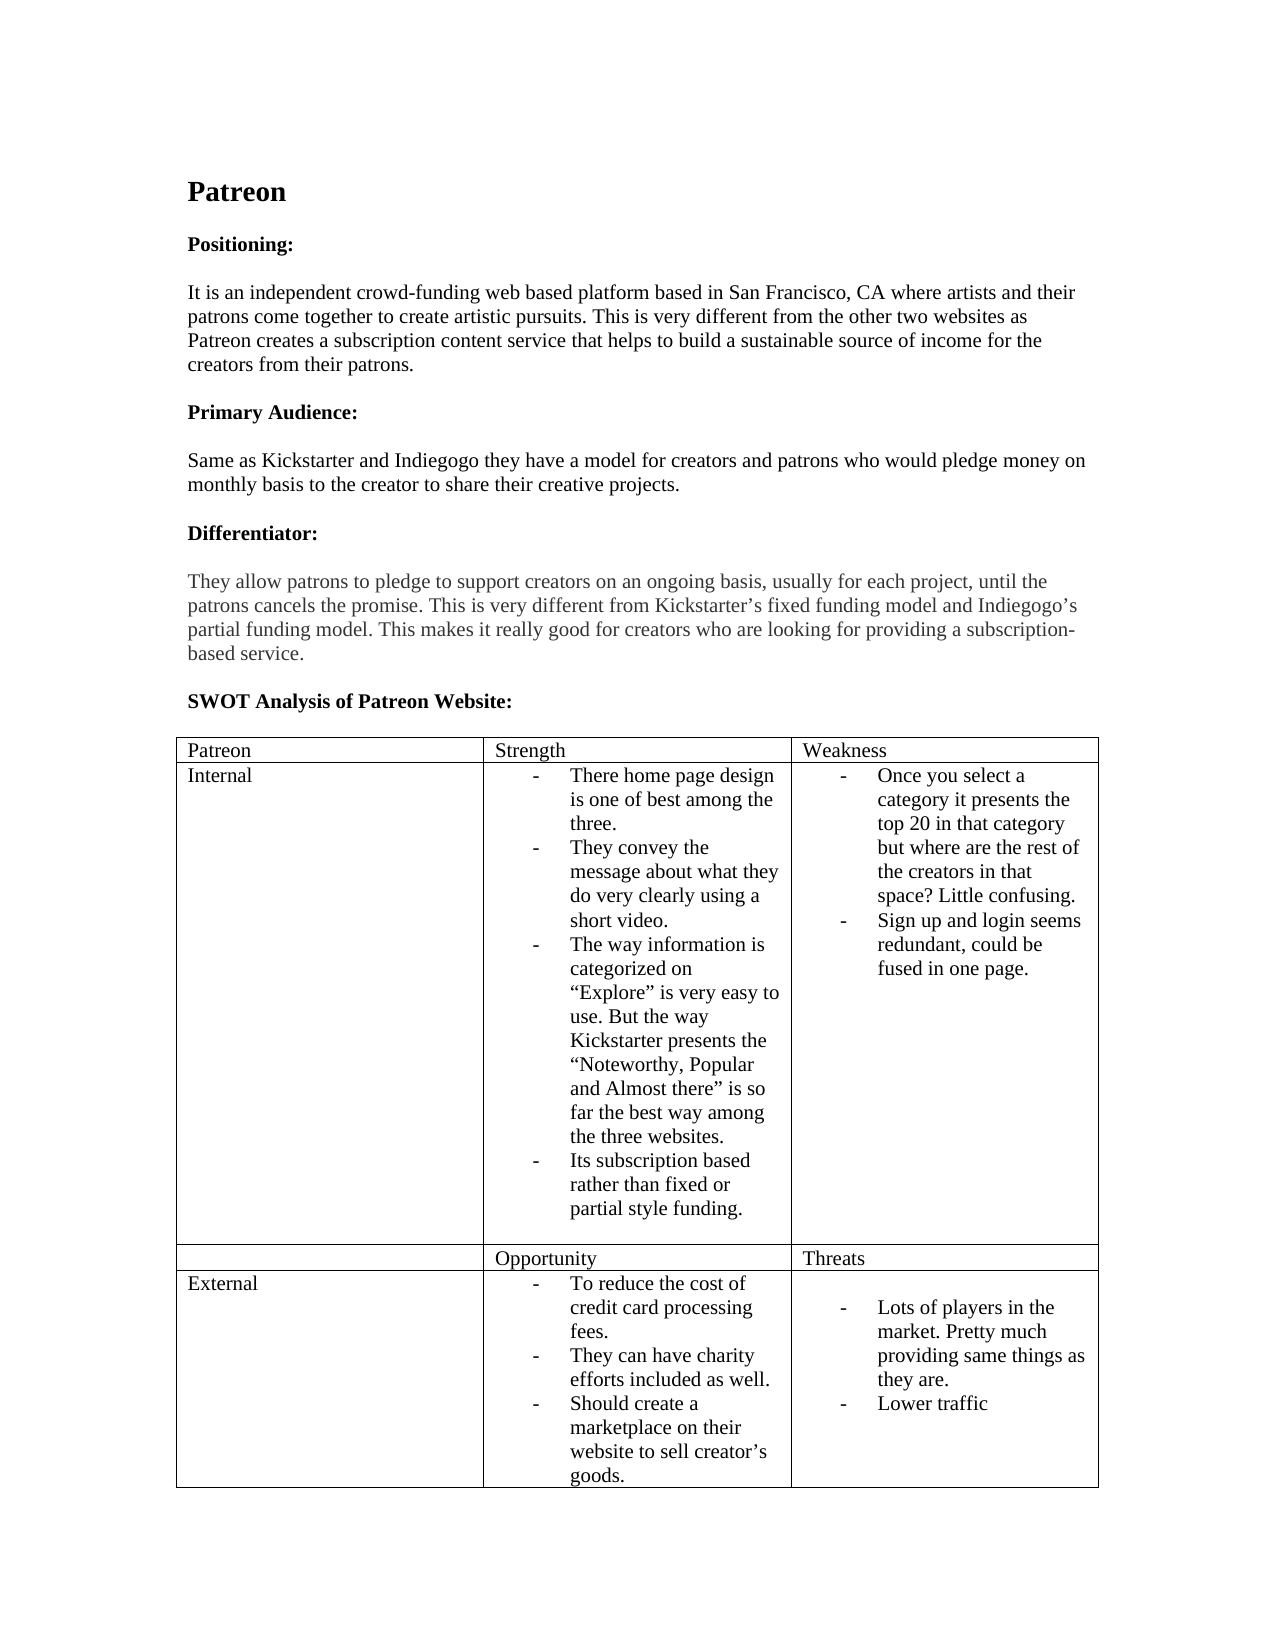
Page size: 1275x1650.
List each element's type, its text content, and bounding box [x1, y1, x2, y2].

table_cell Lots of players in the market. Pretty much providing same things as they are. Lower traffic [792, 1271, 1098, 1487]
table_header Patreon [177, 738, 483, 762]
table_cell Opportunity [484, 1245, 791, 1269]
list Same as Kickstarter and Indiegogo they have a model for creators and patrons who would pledge money on monthly basis to the creator to share their creative projects. [187, 448, 1087, 496]
table_cell Threats [792, 1245, 1098, 1269]
table_header Strength [484, 738, 791, 762]
list SWOT Analysis of Patreon Website: [187, 689, 1087, 713]
list Patreon [187, 174, 1087, 208]
list Positioning: [187, 232, 1087, 256]
table_cell Internal [177, 763, 483, 1244]
list Differentiator: [187, 520, 1087, 544]
table_cell There home page design is one of best among the three. They convey the message about what they do very clearly using a short video. The way information is categorized on “Explore” is very easy to use. But the way Kickstarter presents the “Noteworthy, Popular and Almost there” is so far the best way among the three websites. Its subscription based rather than fixed or partial style funding. [484, 763, 791, 1244]
table_cell External [177, 1271, 483, 1487]
table_header Weakness [792, 738, 1098, 762]
table_cell Once you select a category it presents the top 20 in that category but where are the rest of the creators in that space? Little confusing. Sign up and login seems redundant, could be fused in one page. [792, 763, 1098, 1244]
text It is an independent crowd-funding web based platform based in San Francisco, CA where artists and their patrons come together to create artistic pursuits. This is very different from the other two websites as Patreon creates a subscription content service that helps to build a sustainable source of income for the creators from their patrons. [187, 280, 1087, 376]
table_cell [177, 1245, 483, 1269]
list Primary Audience: [187, 400, 1087, 424]
table_cell To reduce the cost of credit card processing fees. They can have charity efforts included as well. Should create a marketplace on their website to sell creator’s goods. [484, 1271, 791, 1487]
text They allow patrons to pledge to support creators on an ongoing basis, usually for each project, until the patrons cancels the promise. This is very different from Kickstarter’s fixed funding model and Indiegogo’s partial funding model. This makes it really good for creators who are looking for providing a subscription-based service. [187, 568, 1087, 665]
